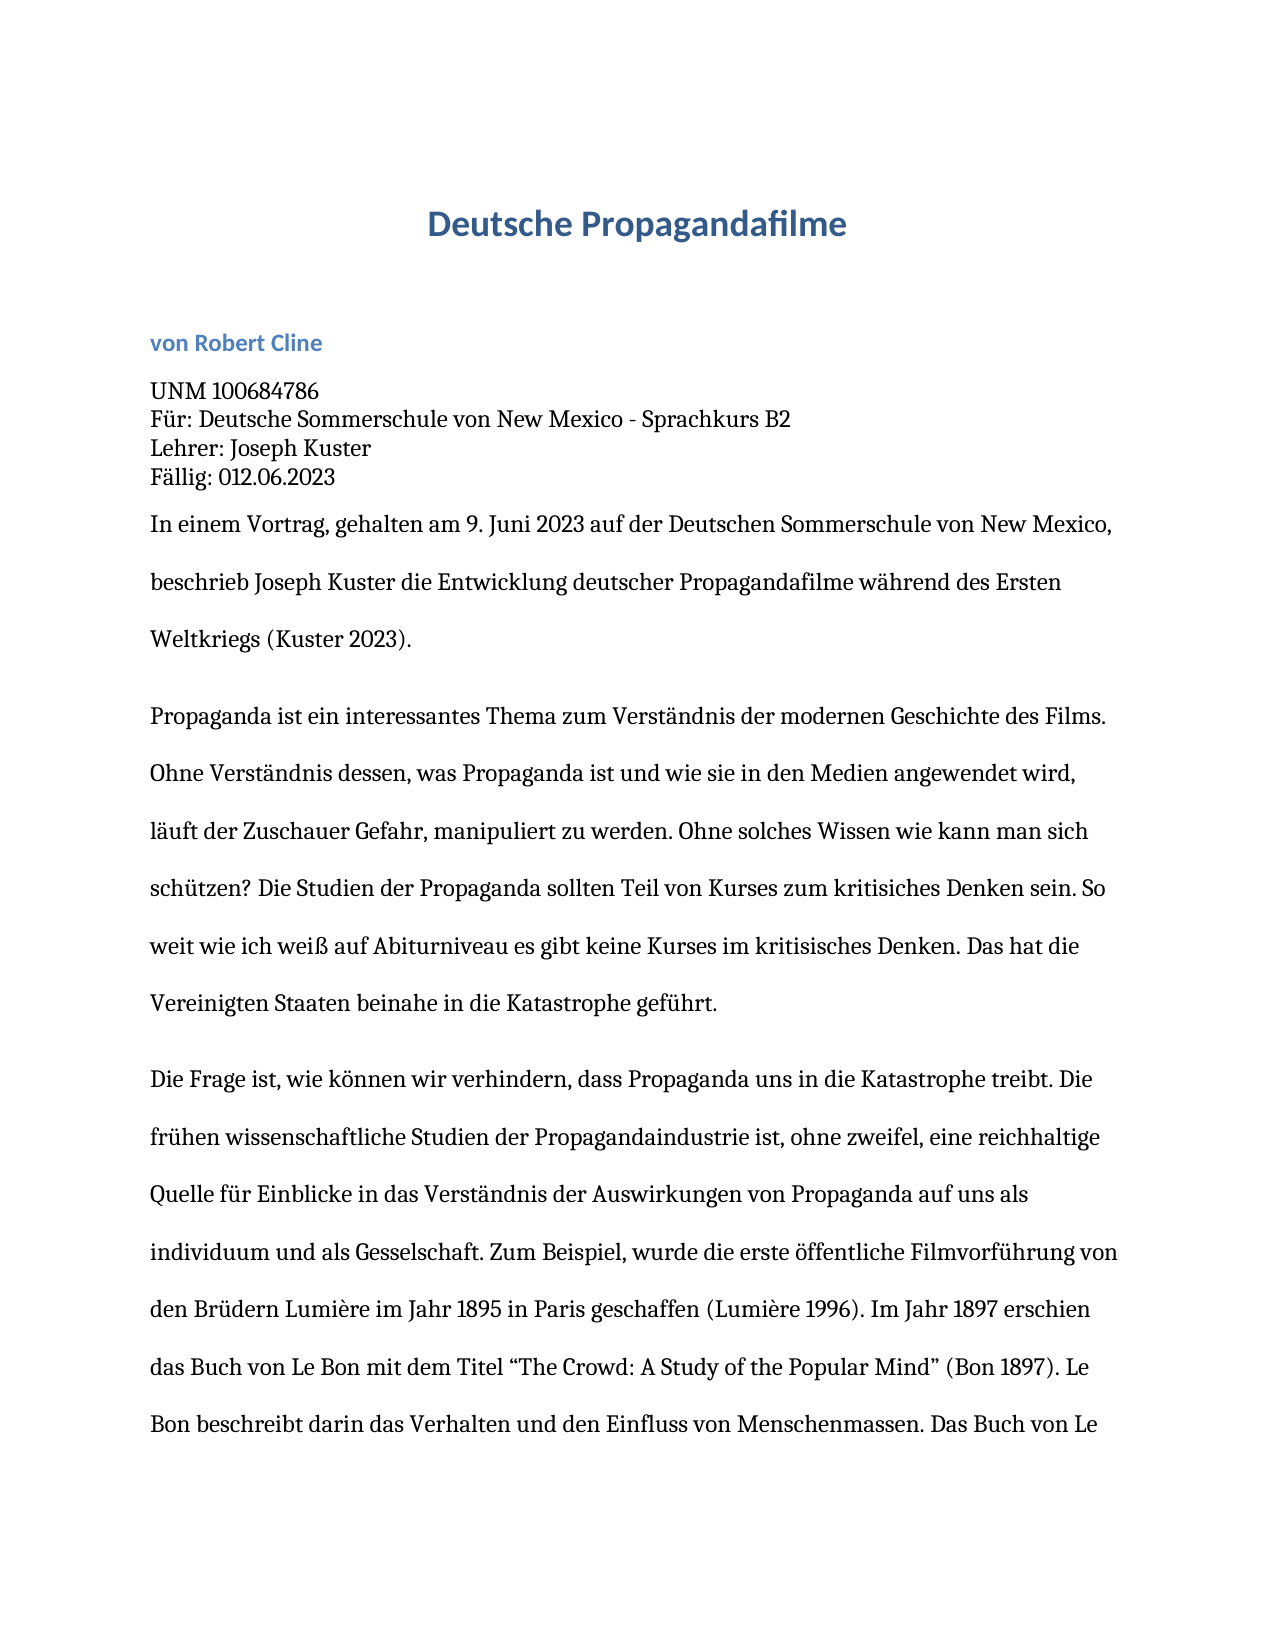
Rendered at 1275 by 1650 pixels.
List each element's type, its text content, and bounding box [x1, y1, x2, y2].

text UNM 100684786 Für: Deutsche Sommerschule von New Mexico - Sprachkurs B2 Lehrer: Joseph Kuster Fällig: 012.06.2023 [150, 377, 1125, 492]
title Deutsche Propagandafilme [150, 200, 1125, 246]
subtitle von Robert Cline [150, 327, 1125, 358]
text Propaganda ist ein interessantes Thema zum Verständnis der modernen Geschichte des Films. Ohne Verständnis dessen, was Propaganda ist und wie sie in den Medien angewendet wird, läuft der Zuschauer Gefahr, manipuliert zu werden. Ohne solches Wissen wie kann man sich schützen? Die Studien der Propaganda sollten Teil von Kurses zum kritisiches Denken sein. So weit wie ich weiß auf Abiturniveau es gibt keine Kurses im kritisisches Denken. Das hat die Vereinigten Staaten beinahe in die Katastrophe geführt. [150, 702, 1125, 1018]
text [150, 1065, 1125, 1439]
text In einem Vortrag, gehalten am 9. Juni 2023 auf der Deutschen Sommerschule von New Mexico, beschrieb Joseph Kuster die Entwicklung deutscher Propagandafilme während des Ersten Weltkriegs (Kuster 2023). [150, 510, 1125, 654]
